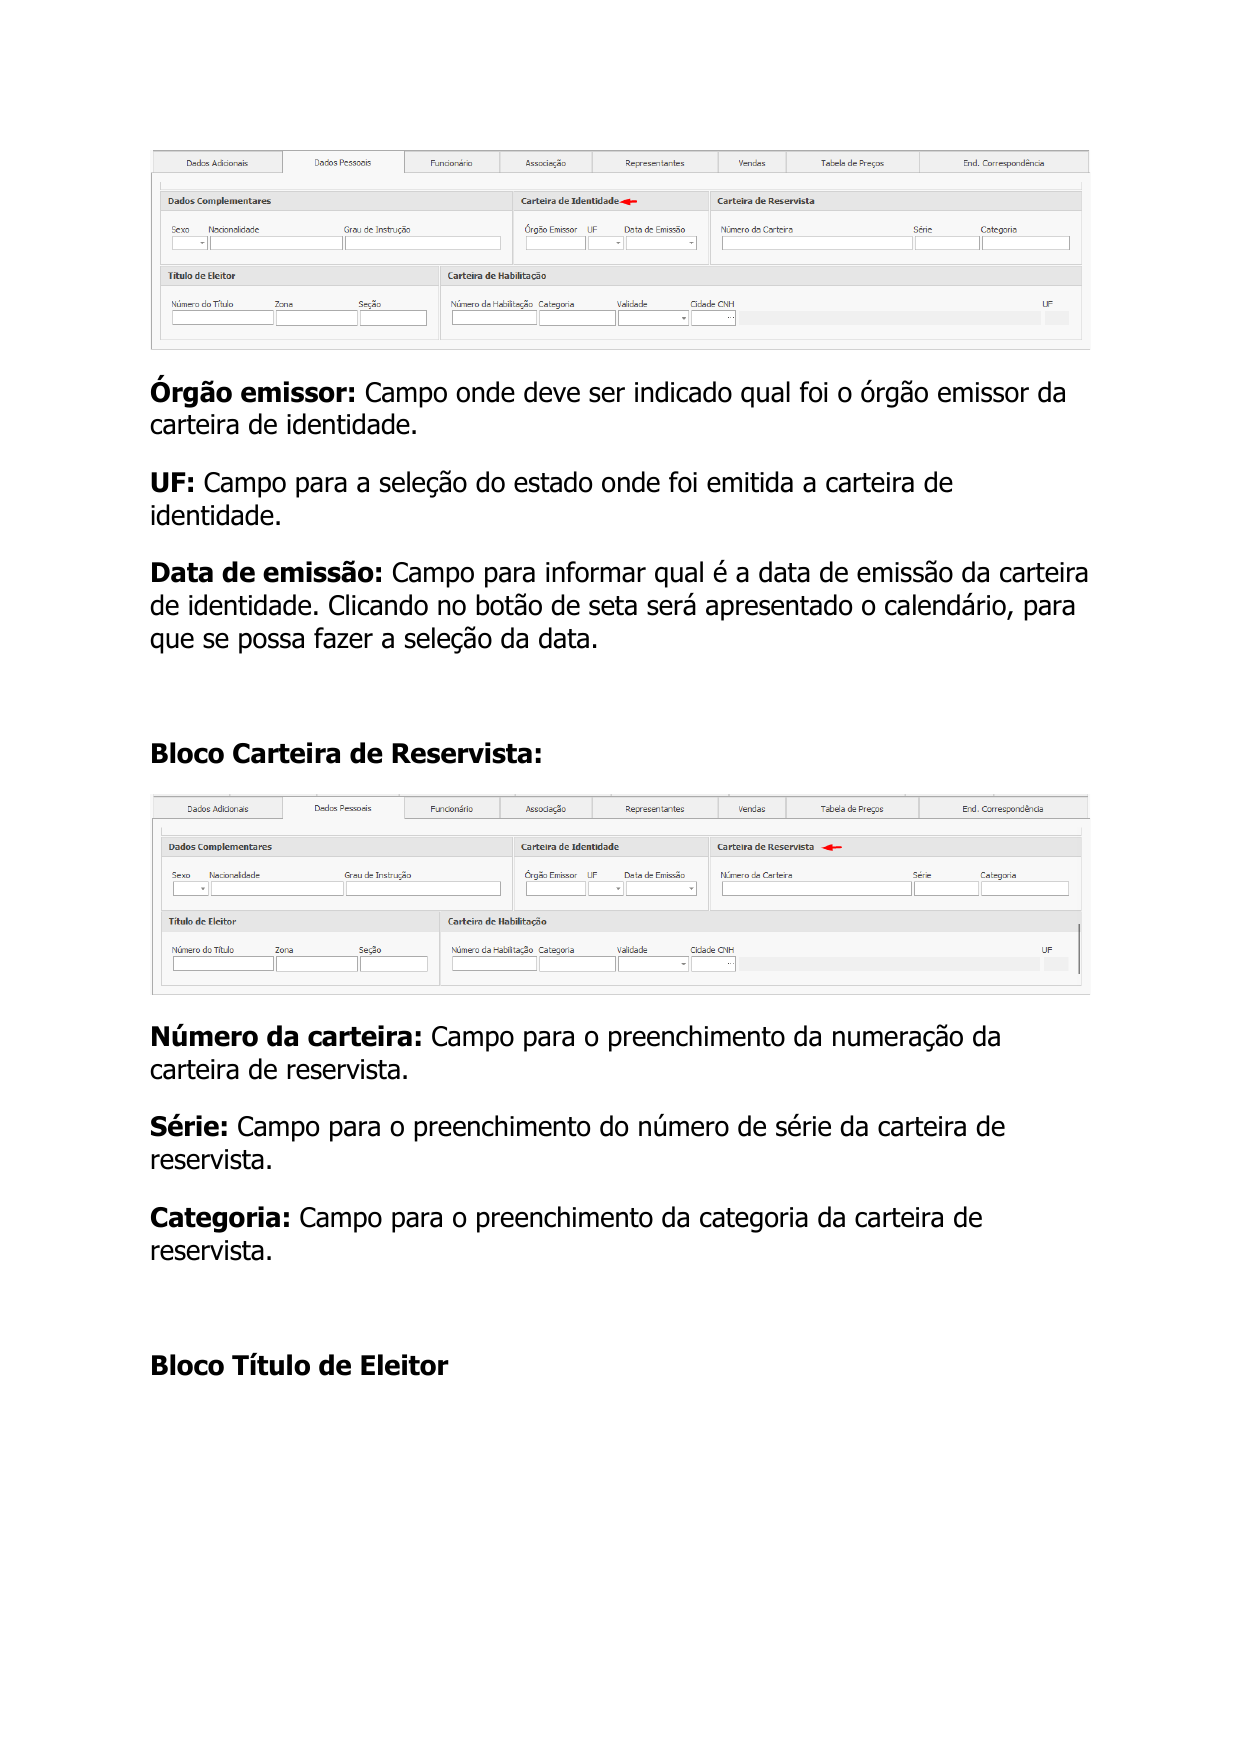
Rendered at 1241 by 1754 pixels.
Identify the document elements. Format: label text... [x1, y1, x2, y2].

picture [150, 794, 1091, 995]
text Bloco Título de Eleitor [150, 1348, 1090, 1381]
text Bloco Carteira de Reservista: [150, 737, 1090, 769]
picture [150, 150, 1091, 350]
text Série: Campo para o preenchimento do número de série da carteira de reservista. [150, 1110, 1090, 1175]
text Órgão emissor: Campo onde deve ser indicado qual foi o órgão emissor da carteira de identidade. [150, 375, 1090, 440]
text Data de emissão: Campo para informar qual é a data de emissão da carteira de identidade. Clicando no botão de seta será apresentado o calendário, para que se possa fazer a seleção da data. [150, 556, 1090, 654]
text UF: Campo para a seleção do estado onde foi emitida a carteira de identidade. [150, 465, 1090, 531]
text Categoria: Campo para o preenchimento da categoria da carteira de reservista. [150, 1200, 1090, 1266]
text Número da carteira: Campo para o preenchimento da numeração da carteira de reservista. [150, 1019, 1090, 1085]
